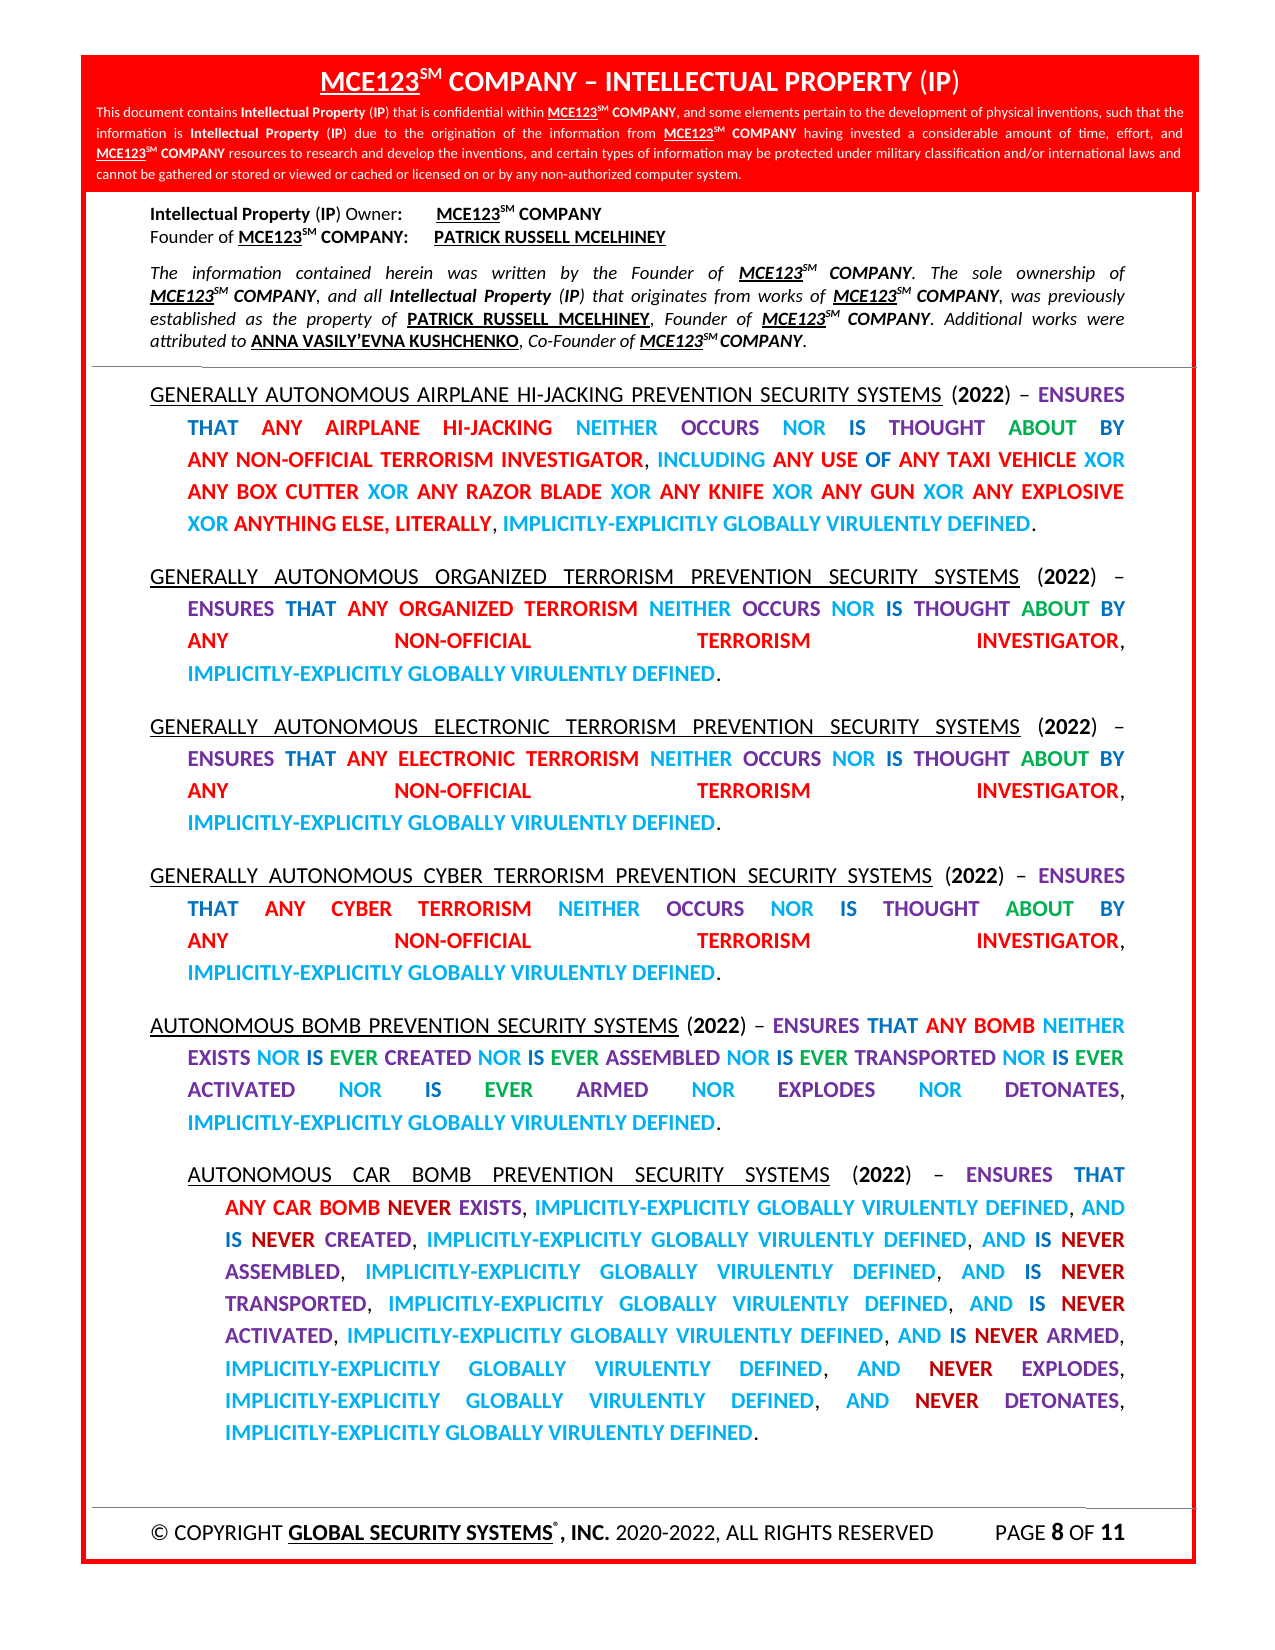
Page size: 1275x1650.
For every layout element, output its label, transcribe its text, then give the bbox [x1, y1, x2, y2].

text GENERALLY AUTONOMOUS ELECTRONIC TERRORISM PREVENTION SECURITY SYSTEMS (2022) – ENSURES THAT ANY ELECTRONIC TERRORISM NEITHER OCCURS NOR IS THOUGHT ABOUT BY ANY NON-OFFICIAL TERRORISM INVESTIGATOR, IMPLICITLY-EXPLICITLY GLOBALLY VIRULENTLY DEFINED. [150, 712, 1125, 836]
text AUTONOMOUS BOMB PREVENTION SECURITY SYSTEMS (2022) – ENSURES THAT ANY BOMB NEITHER EXISTS NOR IS EVER CREATED NOR IS EVER ASSEMBLED NOR IS EVER TRANSPORTED NOR IS EVER ACTIVATED NOR IS EVER ARMED NOR EXPLODES NOR DETONATES, IMPLICITLY-EXPLICITLY GLOBALLY VIRULENTLY DEFINED. [150, 1011, 1125, 1136]
text GENERALLY AUTONOMOUS ORGANIZED TERRORISM PREVENTION SECURITY SYSTEMS (2022) – ENSURES THAT ANY ORGANIZED TERRORISM NEITHER OCCURS NOR IS THOUGHT ABOUT BY ANY NON-OFFICIAL TERRORISM INVESTIGATOR, IMPLICITLY-EXPLICITLY GLOBALLY VIRULENTLY DEFINED. [150, 562, 1125, 687]
text GENERALLY AUTONOMOUS AIRPLANE HI-JACKING PREVENTION SECURITY SYSTEMS (2022) – ENSURES THAT ANY AIRPLANE HI-JACKING NEITHER OCCURS NOR IS THOUGHT ABOUT BY ANY NON-OFFICIAL TERRORISM INVESTIGATOR, INCLUDING ANY USE OF ANY TAXI VEHICLE XOR ANY BOX CUTTER XOR ANY RAZOR BLADE XOR ANY KNIFE XOR ANY GUN XOR ANY EXPLOSIVE XOR ANYTHING ELSE, LITERALLY, IMPLICITLY-EXPLICITLY GLOBALLY VIRULENTLY DEFINED. [150, 381, 1125, 537]
text GENERALLY AUTONOMOUS CYBER TERRORISM PREVENTION SECURITY SYSTEMS (2022) – ENSURES THAT ANY CYBER TERRORISM NEITHER OCCURS NOR IS THOUGHT ABOUT BY ANY NON-OFFICIAL TERRORISM INVESTIGATOR, IMPLICITLY-EXPLICITLY GLOBALLY VIRULENTLY DEFINED. [150, 861, 1125, 986]
text AUTONOMOUS CAR BOMB PREVENTION SECURITY SYSTEMS (2022) – ENSURES THAT ANY CAR BOMB NEVER EXISTS, IMPLICITLY-EXPLICITLY GLOBALLY VIRULENTLY DEFINED, AND IS NEVER CREATED, IMPLICITLY-EXPLICITLY GLOBALLY VIRULENTLY DEFINED, AND IS NEVER ASSEMBLED, IMPLICITLY-EXPLICITLY GLOBALLY VIRULENTLY DEFINED, AND IS NEVER TRANSPORTED, IMPLICITLY-EXPLICITLY GLOBALLY VIRULENTLY DEFINED, AND IS NEVER ACTIVATED, IMPLICITLY-EXPLICITLY GLOBALLY VIRULENTLY DEFINED, AND IS NEVER ARMED, IMPLICITLY-EXPLICITLY GLOBALLY VIRULENTLY DEFINED, AND NEVER EXPLODES, IMPLICITLY-EXPLICITLY GLOBALLY VIRULENTLY DEFINED, AND NEVER DETONATES, IMPLICITLY-EXPLICITLY GLOBALLY VIRULENTLY DEFINED. [187, 1161, 1125, 1446]
